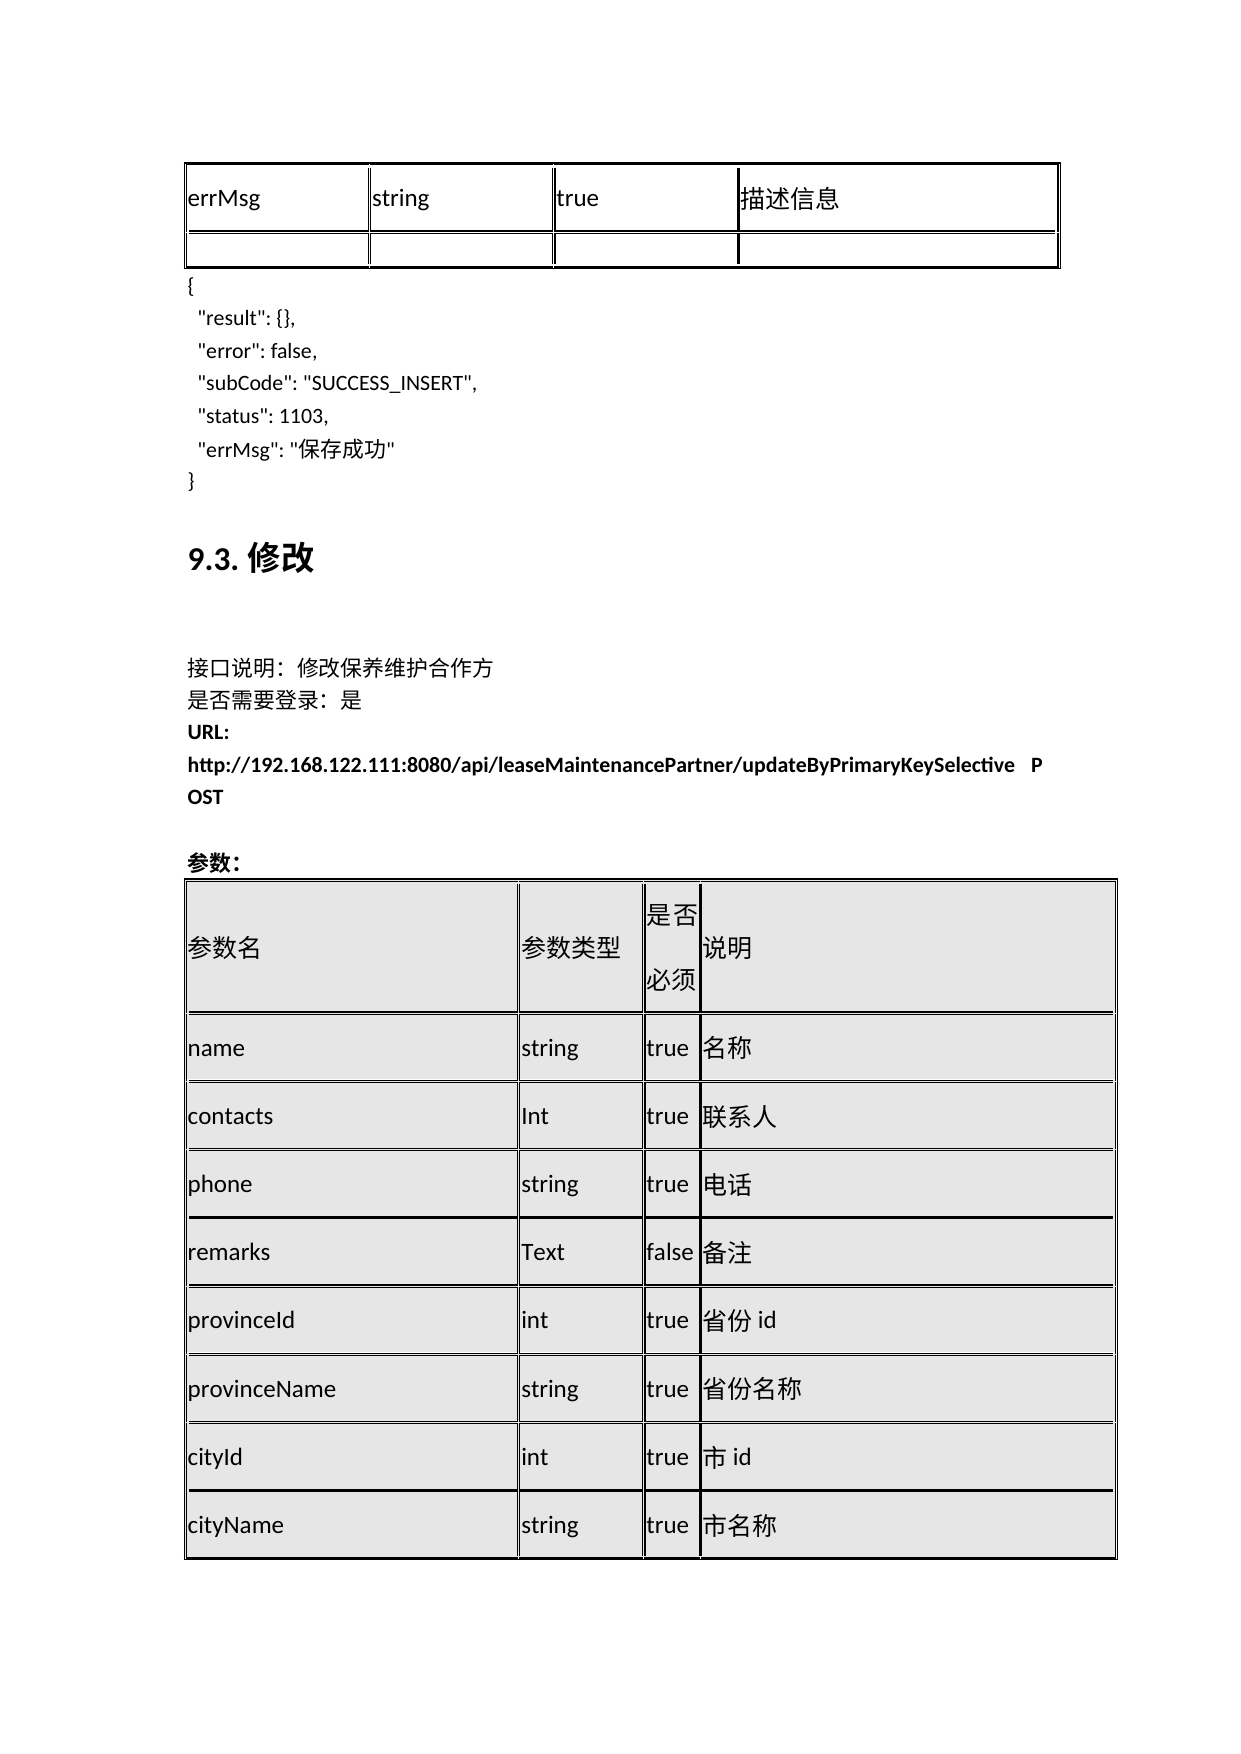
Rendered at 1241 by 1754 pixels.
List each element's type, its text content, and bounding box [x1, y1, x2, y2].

text "status": 1103, [187, 399, 1053, 432]
text } [187, 464, 1053, 497]
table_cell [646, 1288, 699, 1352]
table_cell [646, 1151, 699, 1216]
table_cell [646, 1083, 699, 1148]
text URL: [187, 716, 1053, 748]
text "result": {}, [187, 302, 1053, 334]
subtitle 修改 [187, 524, 1053, 589]
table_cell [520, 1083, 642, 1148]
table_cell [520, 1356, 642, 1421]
text { [187, 269, 1053, 302]
text "errMsg": "保存成功" [187, 432, 1053, 464]
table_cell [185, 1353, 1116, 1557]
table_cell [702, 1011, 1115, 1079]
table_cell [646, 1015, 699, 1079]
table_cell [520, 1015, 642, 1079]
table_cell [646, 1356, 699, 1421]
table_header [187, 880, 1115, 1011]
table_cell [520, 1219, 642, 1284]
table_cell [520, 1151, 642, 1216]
text 是否需要登录：是 [187, 683, 1053, 716]
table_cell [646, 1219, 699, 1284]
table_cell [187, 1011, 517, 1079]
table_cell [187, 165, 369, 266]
text "subCode": "SUCCESS_INSERT", [187, 367, 1053, 399]
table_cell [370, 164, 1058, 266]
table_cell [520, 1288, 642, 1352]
text 接口说明：修改保养维护合作方 [297, 651, 1053, 683]
text "error": false, [187, 334, 1053, 367]
text http://192.168.122.111:8080/api/leaseMaintenancePartner/updateByPrimaryKeySelective POST [187, 748, 1053, 813]
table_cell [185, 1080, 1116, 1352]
text 参数： [187, 846, 1053, 878]
